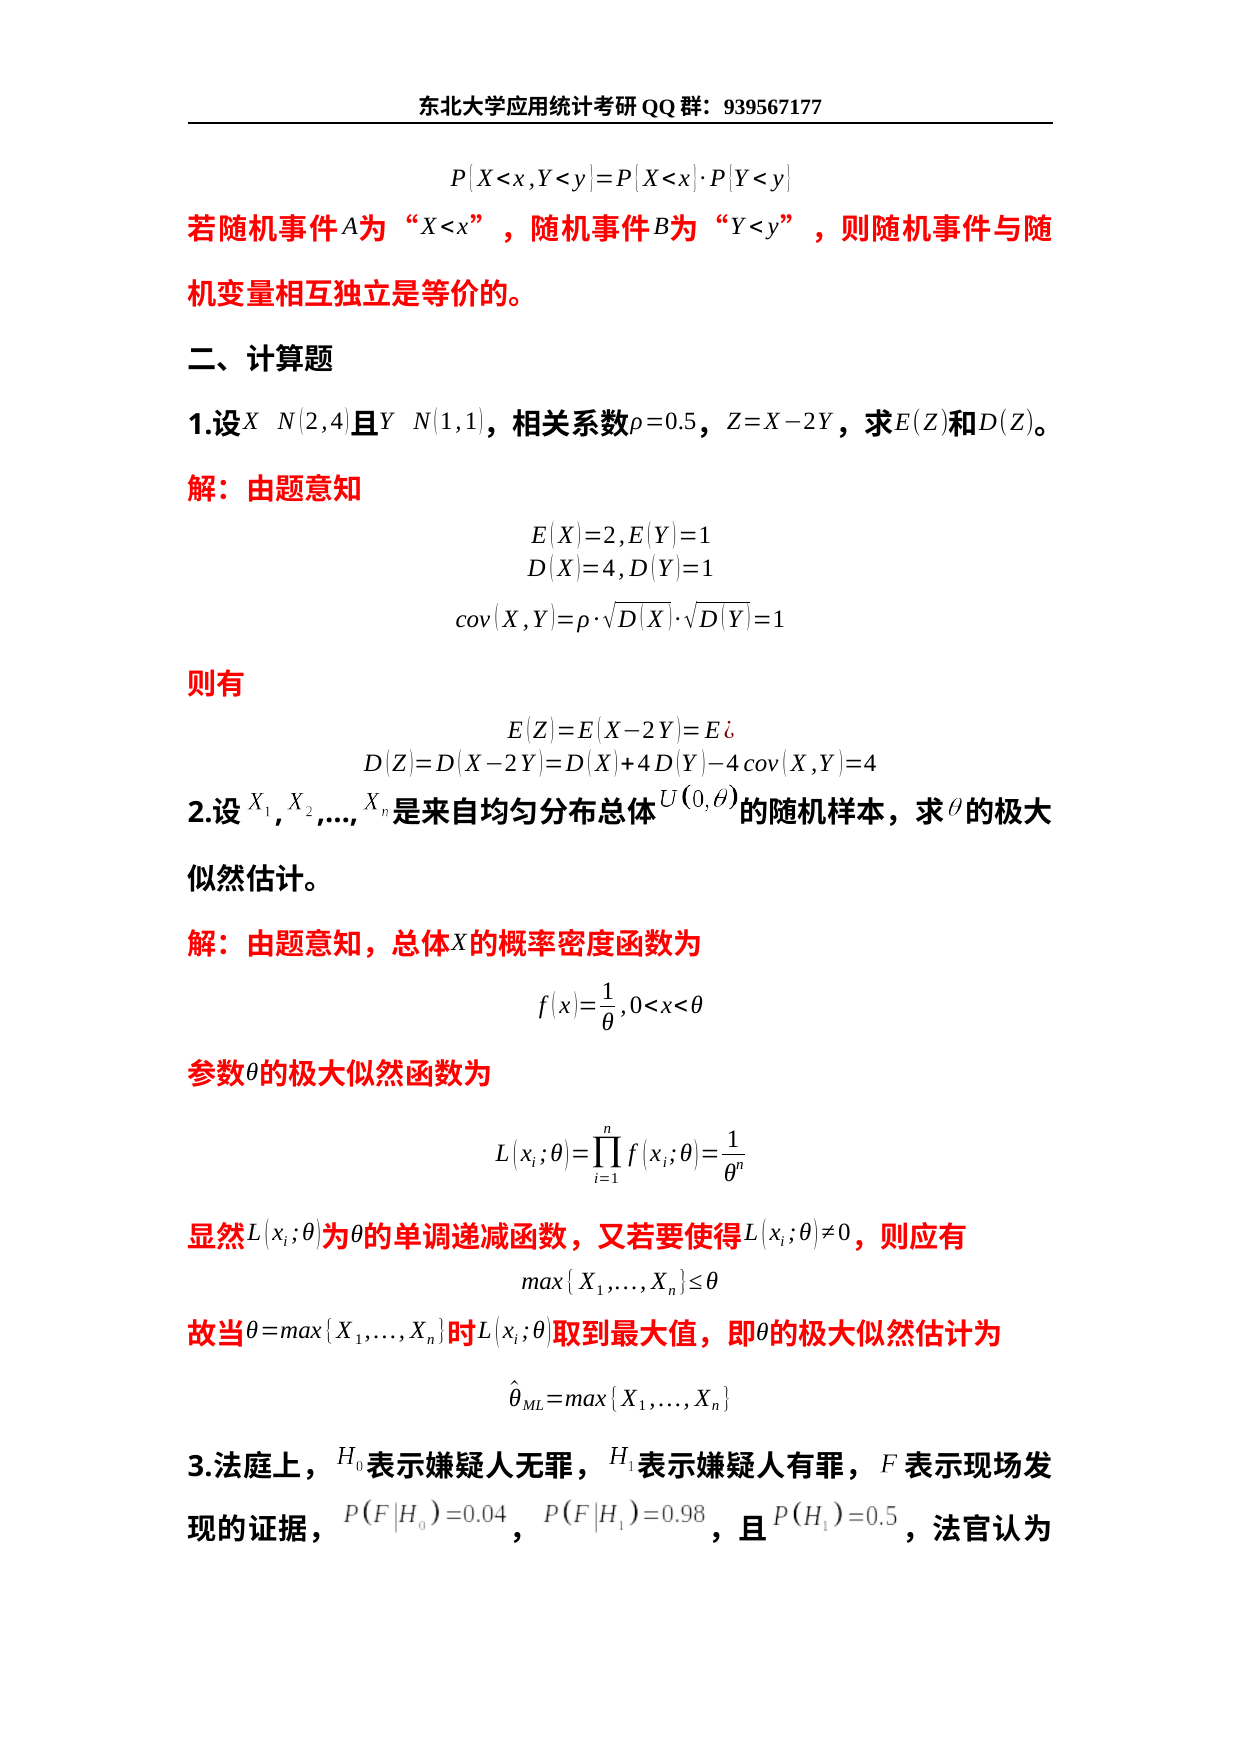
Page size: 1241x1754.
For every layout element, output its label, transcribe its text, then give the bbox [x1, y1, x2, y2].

text 故当时取到最大值，即的极大似然估计为 [187, 1299, 1053, 1364]
text 显然为的单调递减函数，又若要使得，则应有 [187, 1202, 1053, 1267]
text 二、计算题 [187, 324, 1053, 389]
text 则有 [187, 649, 1053, 714]
text 2.设,,…,是来自均匀分布总体的随机样本，求的极大似然估计。 [187, 779, 1053, 909]
text 解：由题意知，总体的概率密度函数为 [187, 909, 1053, 974]
text 若随机事件为“”，随机事件为“”，则随机事件与随机变量相互独立是等价的。 [187, 194, 1053, 324]
text 1.设且，相关系数，，求和。 [187, 389, 1053, 454]
text 参数的极大似然函数为 [187, 1039, 1053, 1104]
text 解：由题意知 [187, 454, 1053, 519]
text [187, 1429, 1053, 1559]
